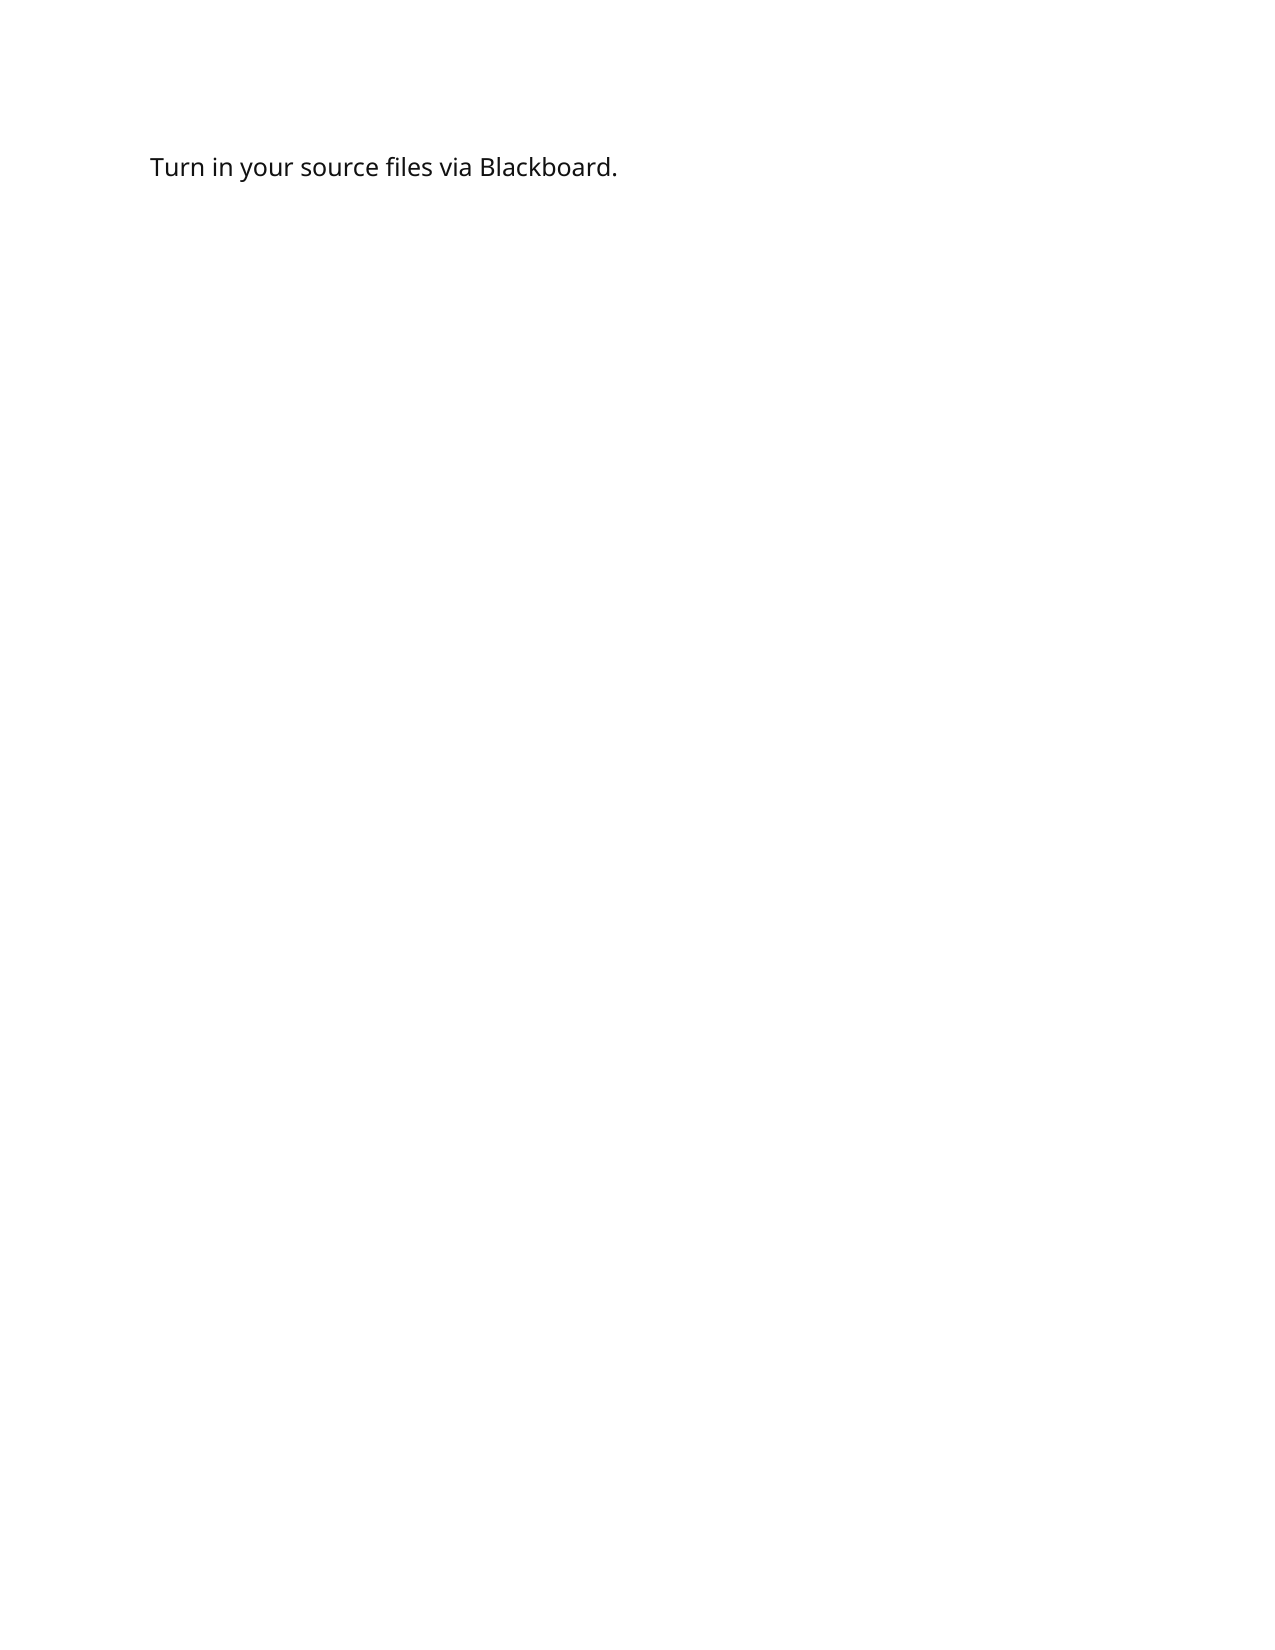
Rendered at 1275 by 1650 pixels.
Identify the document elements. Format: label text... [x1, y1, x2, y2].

text Turn in your source files via Blackboard. [150, 150, 1125, 184]
